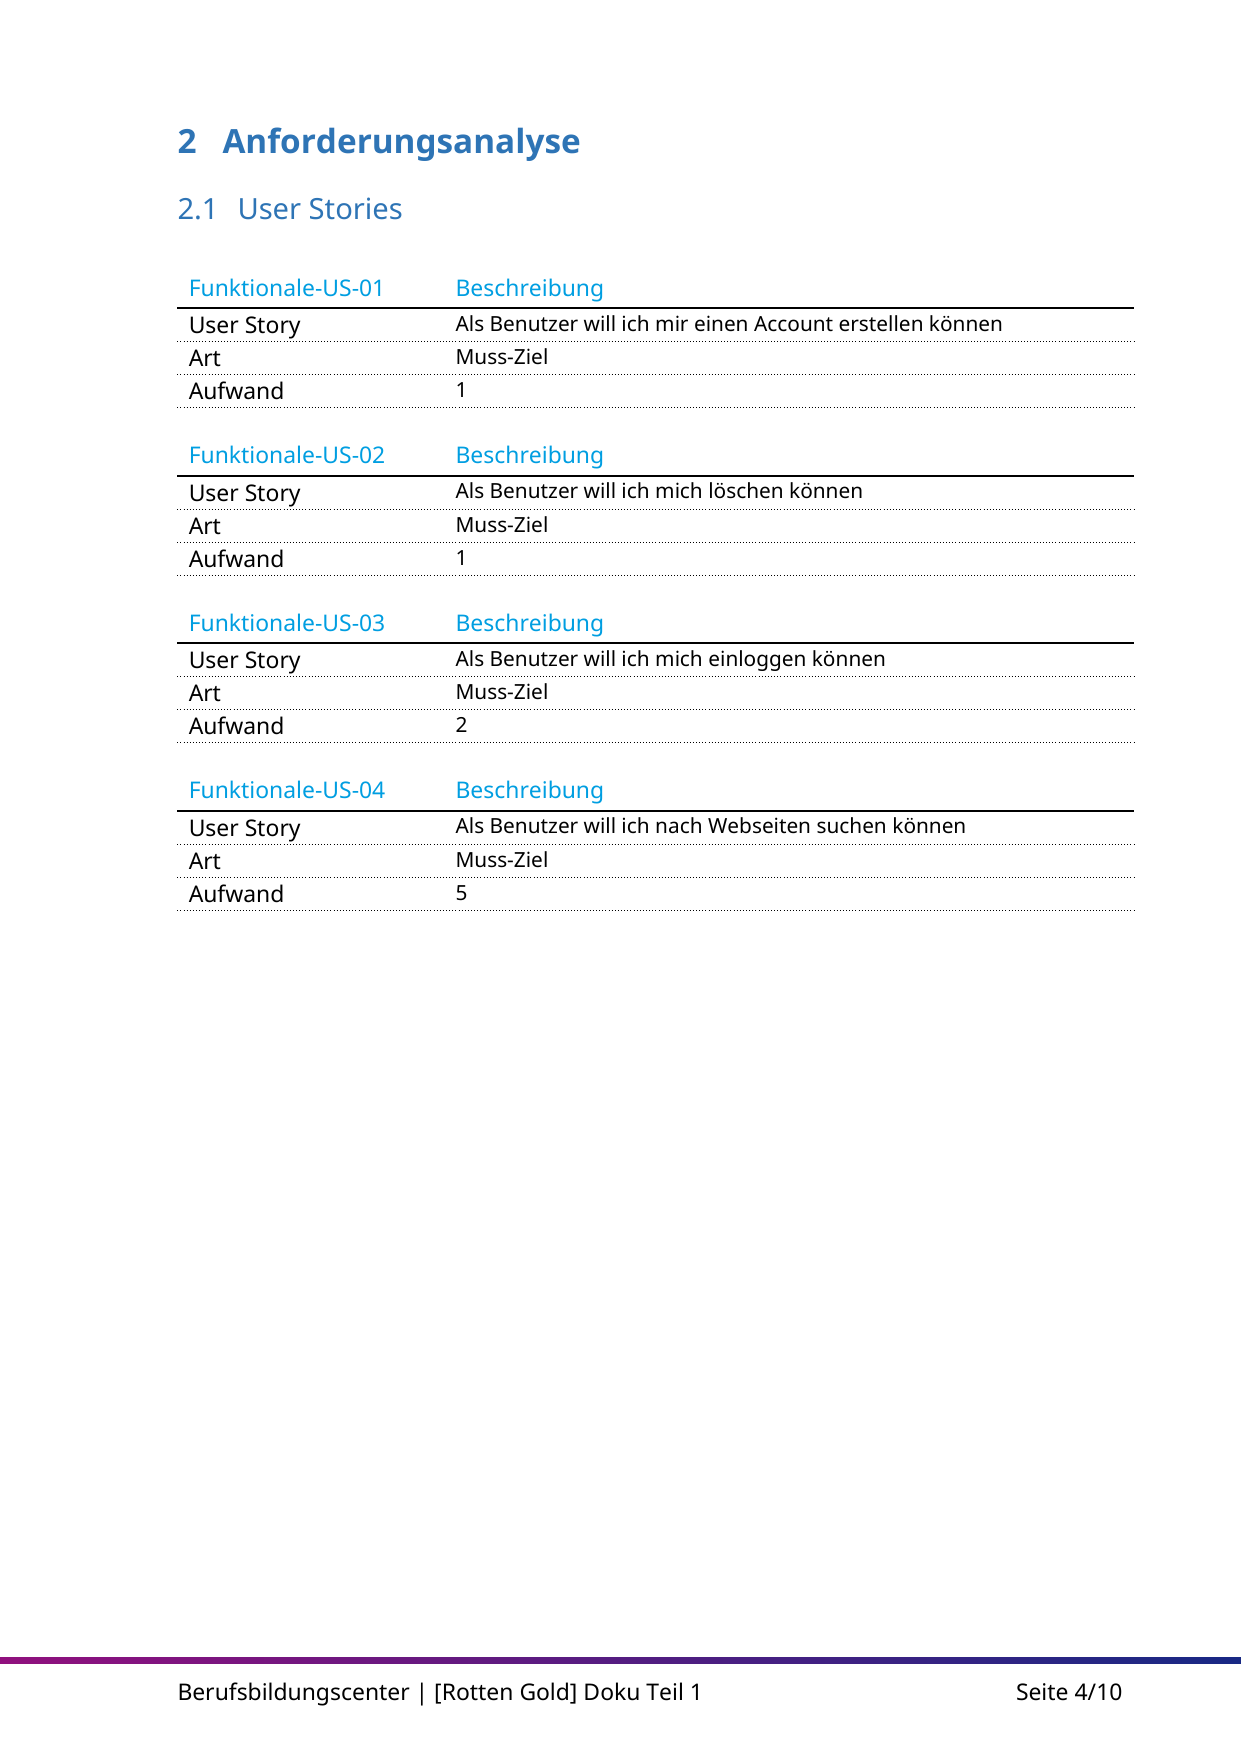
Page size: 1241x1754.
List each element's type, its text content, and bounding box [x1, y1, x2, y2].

table_header Funktionale-US-03 [177, 607, 444, 642]
table_cell Aufwand [177, 374, 444, 407]
table_cell 1 [444, 542, 1134, 575]
table_header Funktionale-US-04 [177, 775, 444, 809]
table_cell Aufwand [177, 709, 444, 742]
table_cell User Story [177, 812, 444, 844]
table_cell 1 [444, 374, 1134, 407]
table_cell Aufwand [177, 542, 444, 575]
table_header Funktionale-US-01 [177, 272, 444, 307]
table_cell Muss-Ziel [444, 341, 1134, 374]
table_cell Art [177, 509, 444, 542]
table_cell Als Benutzer will ich mich einloggen können [444, 644, 1134, 676]
table_cell User Story [177, 309, 444, 341]
table_header Beschreibung [444, 607, 1134, 642]
table_header Beschreibung [444, 775, 1134, 809]
table_cell Art [177, 676, 444, 709]
table_cell Als Benutzer will ich mich löschen können [444, 477, 1134, 509]
table_cell Muss-Ziel [444, 676, 1134, 709]
table_cell User Story [177, 477, 444, 509]
subtitle User Stories [177, 188, 1152, 228]
table_cell Muss-Ziel [444, 509, 1134, 542]
table_cell User Story [177, 644, 444, 676]
table_cell Art [177, 844, 444, 877]
table_cell 5 [444, 877, 1134, 910]
table_header Beschreibung [444, 272, 1134, 307]
table_cell 2 [444, 709, 1134, 742]
table_cell Als Benutzer will ich mir einen Account erstellen können [444, 309, 1134, 341]
table_header Funktionale-US-02 [177, 440, 444, 474]
table_header Beschreibung [444, 440, 1134, 474]
table_cell Art [177, 341, 444, 374]
table_cell Als Benutzer will ich nach Webseiten suchen können [444, 812, 1134, 844]
subtitle Anforderungsanalyse [177, 118, 1152, 163]
table_cell Muss-Ziel [444, 844, 1134, 877]
table_cell Aufwand [177, 877, 444, 910]
